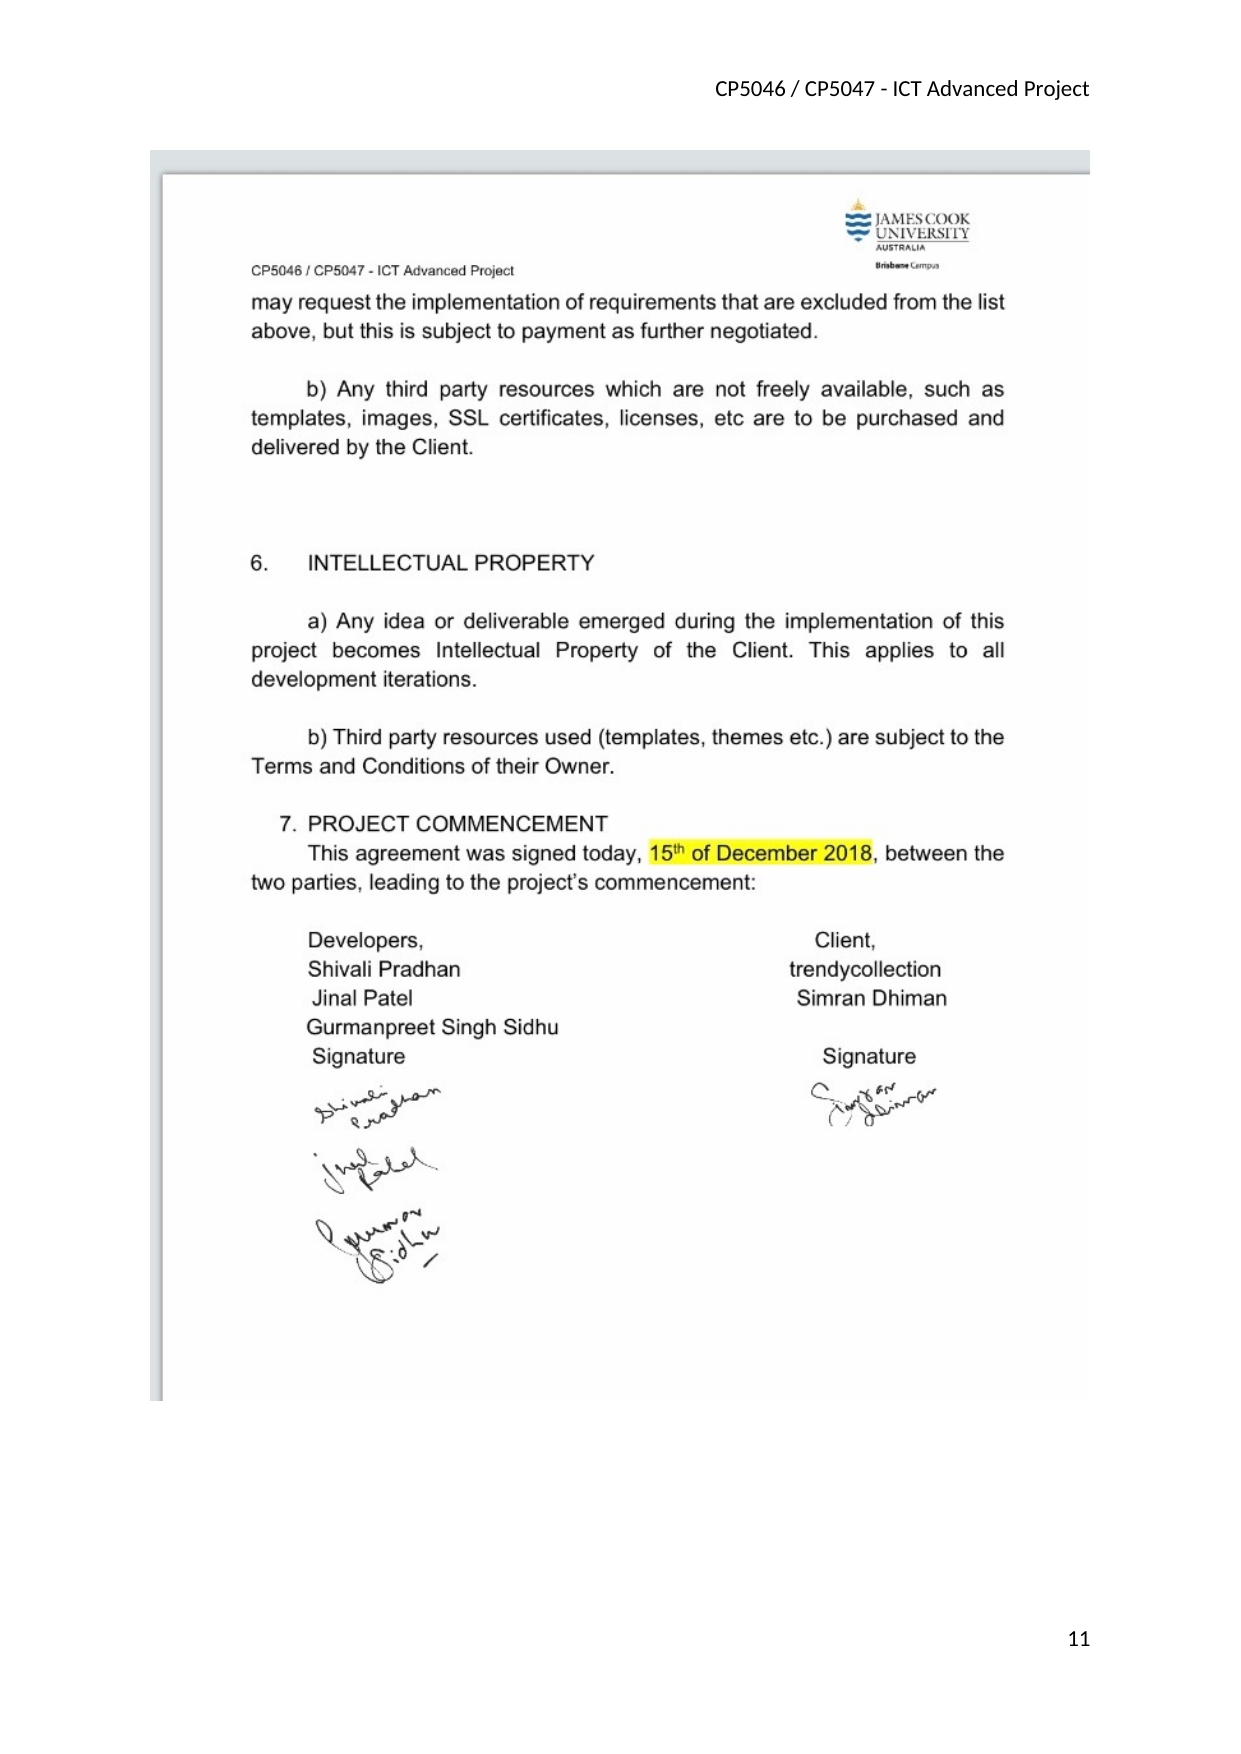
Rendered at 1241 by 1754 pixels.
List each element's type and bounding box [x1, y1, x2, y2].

picture [150, 150, 1091, 1401]
